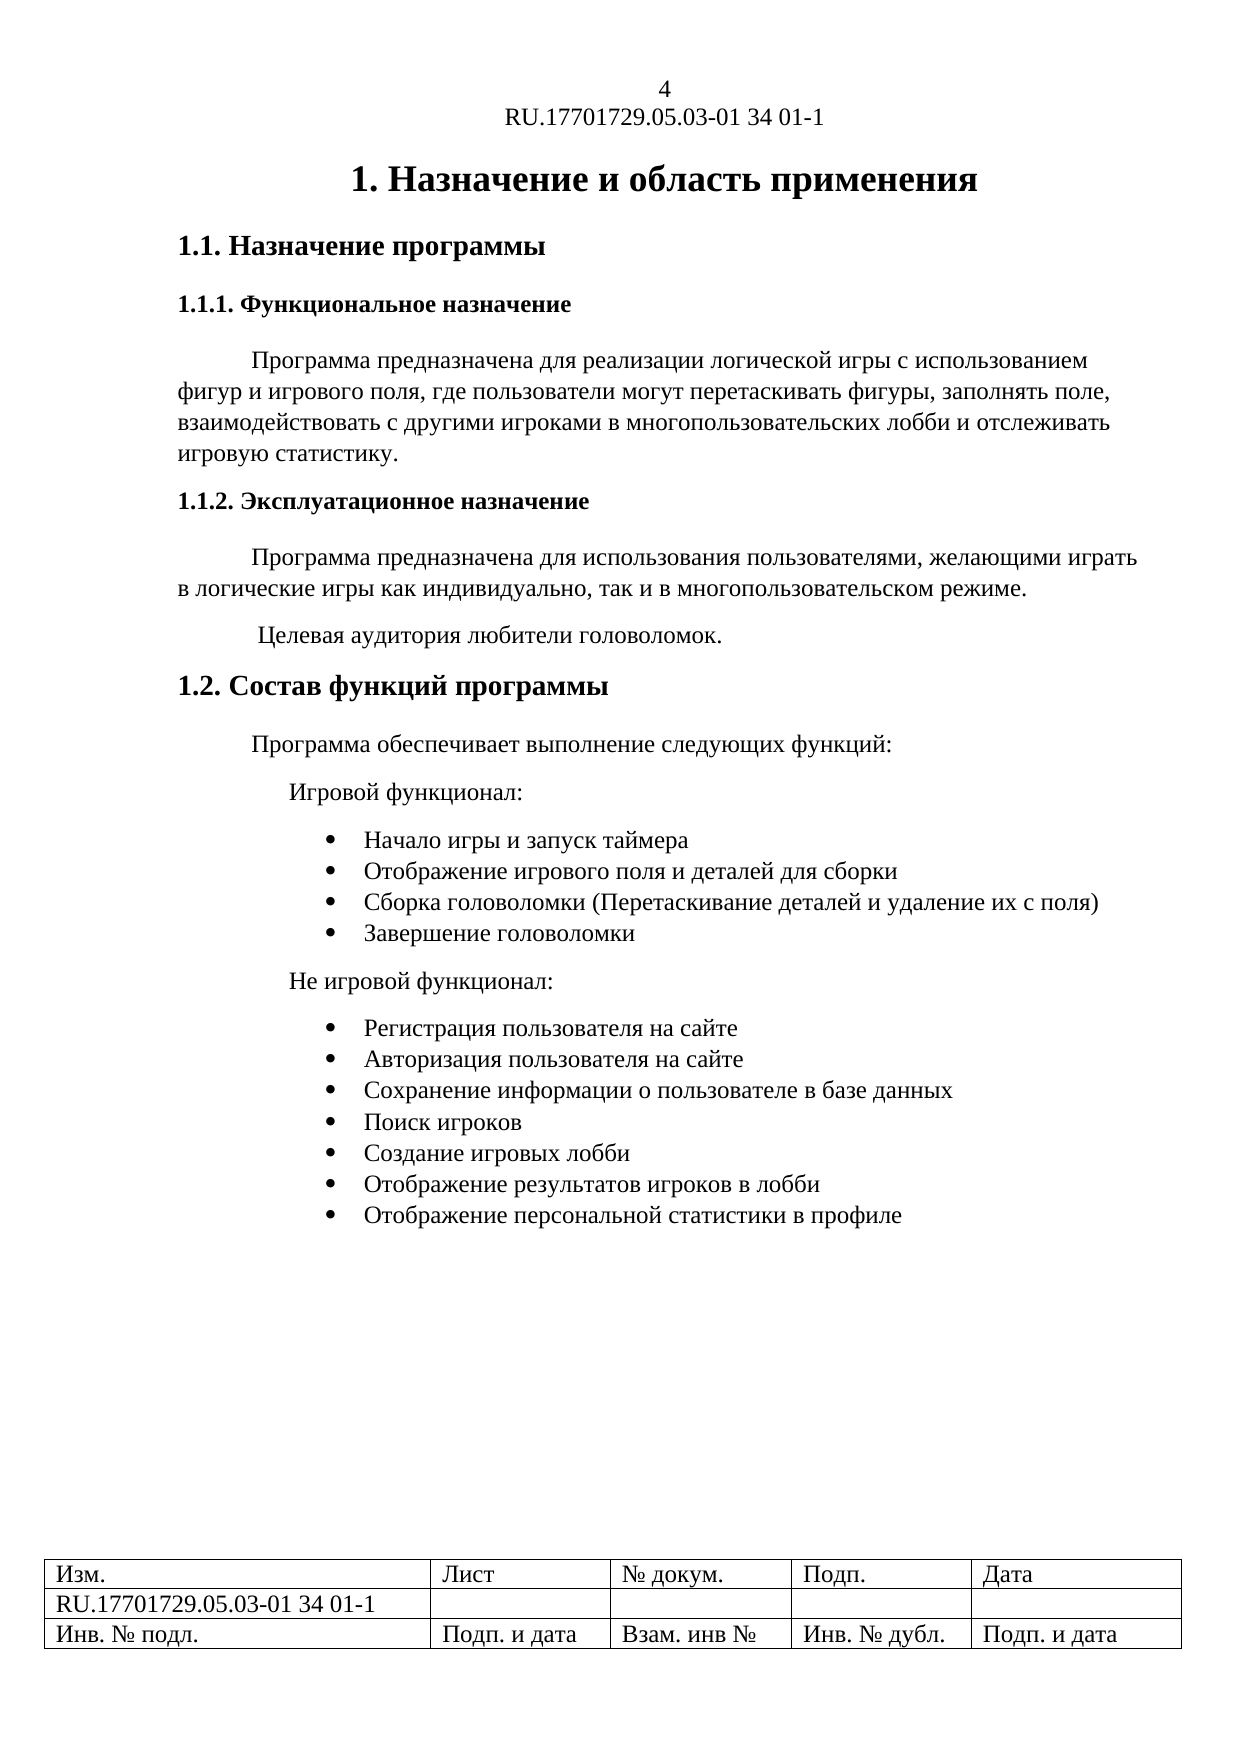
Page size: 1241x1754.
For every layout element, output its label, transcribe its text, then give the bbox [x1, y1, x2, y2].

text Не игровой функционал: [288, 966, 1152, 994]
list Сборка головоломки (Перетаскивание деталей и удаление их с поля) [326, 887, 1152, 916]
list Отображение результатов игроков в лобби [326, 1169, 1152, 1197]
list Отображение игрового поля и деталей для сборки [326, 856, 1152, 885]
text Целевая аудитория любители головоломок. [177, 621, 1152, 649]
list Поиск игроков [326, 1107, 1152, 1135]
text Игровой функционал: [215, 777, 1152, 806]
list Создание игровых лобби [326, 1138, 1152, 1166]
list Начало игры и запуск таймера [326, 825, 1152, 854]
list Сохранение информации о пользователе в базе данных [326, 1076, 1152, 1104]
list Завершение головоломки [326, 918, 1152, 947]
subtitle 1.2. Состав функций программы [177, 668, 1152, 702]
text Программа предназначена для реализации логической игры с использованием фигур и игрового поля, где пользователи могут перетаскивать фигуры, заполнять поле, взаимодействовать с другими игроками в многопользовательских лобби и отслеживать игровую статистику. [177, 345, 1152, 467]
subtitle 1.1.1. Функциональное назначение [177, 289, 1152, 318]
list Регистрация пользователя на сайте [326, 1013, 1152, 1042]
list Авторизация пользователя на сайте [326, 1044, 1152, 1073]
text Программа предназначена для использования пользователями, желающими играть в логические игры как индивидуально, так и в многопользовательском режиме. [177, 542, 1152, 602]
subtitle 1.1.2. Эксплуатационное назначение [177, 486, 1152, 514]
list Отображение персональной статистики в профиле [326, 1200, 1152, 1228]
subtitle 1. Назначение и область применения [177, 156, 1152, 199]
text Программа обеспечивает выполнение следующих функций: [177, 729, 1152, 758]
subtitle 1.1. Назначение программы [177, 228, 1152, 261]
